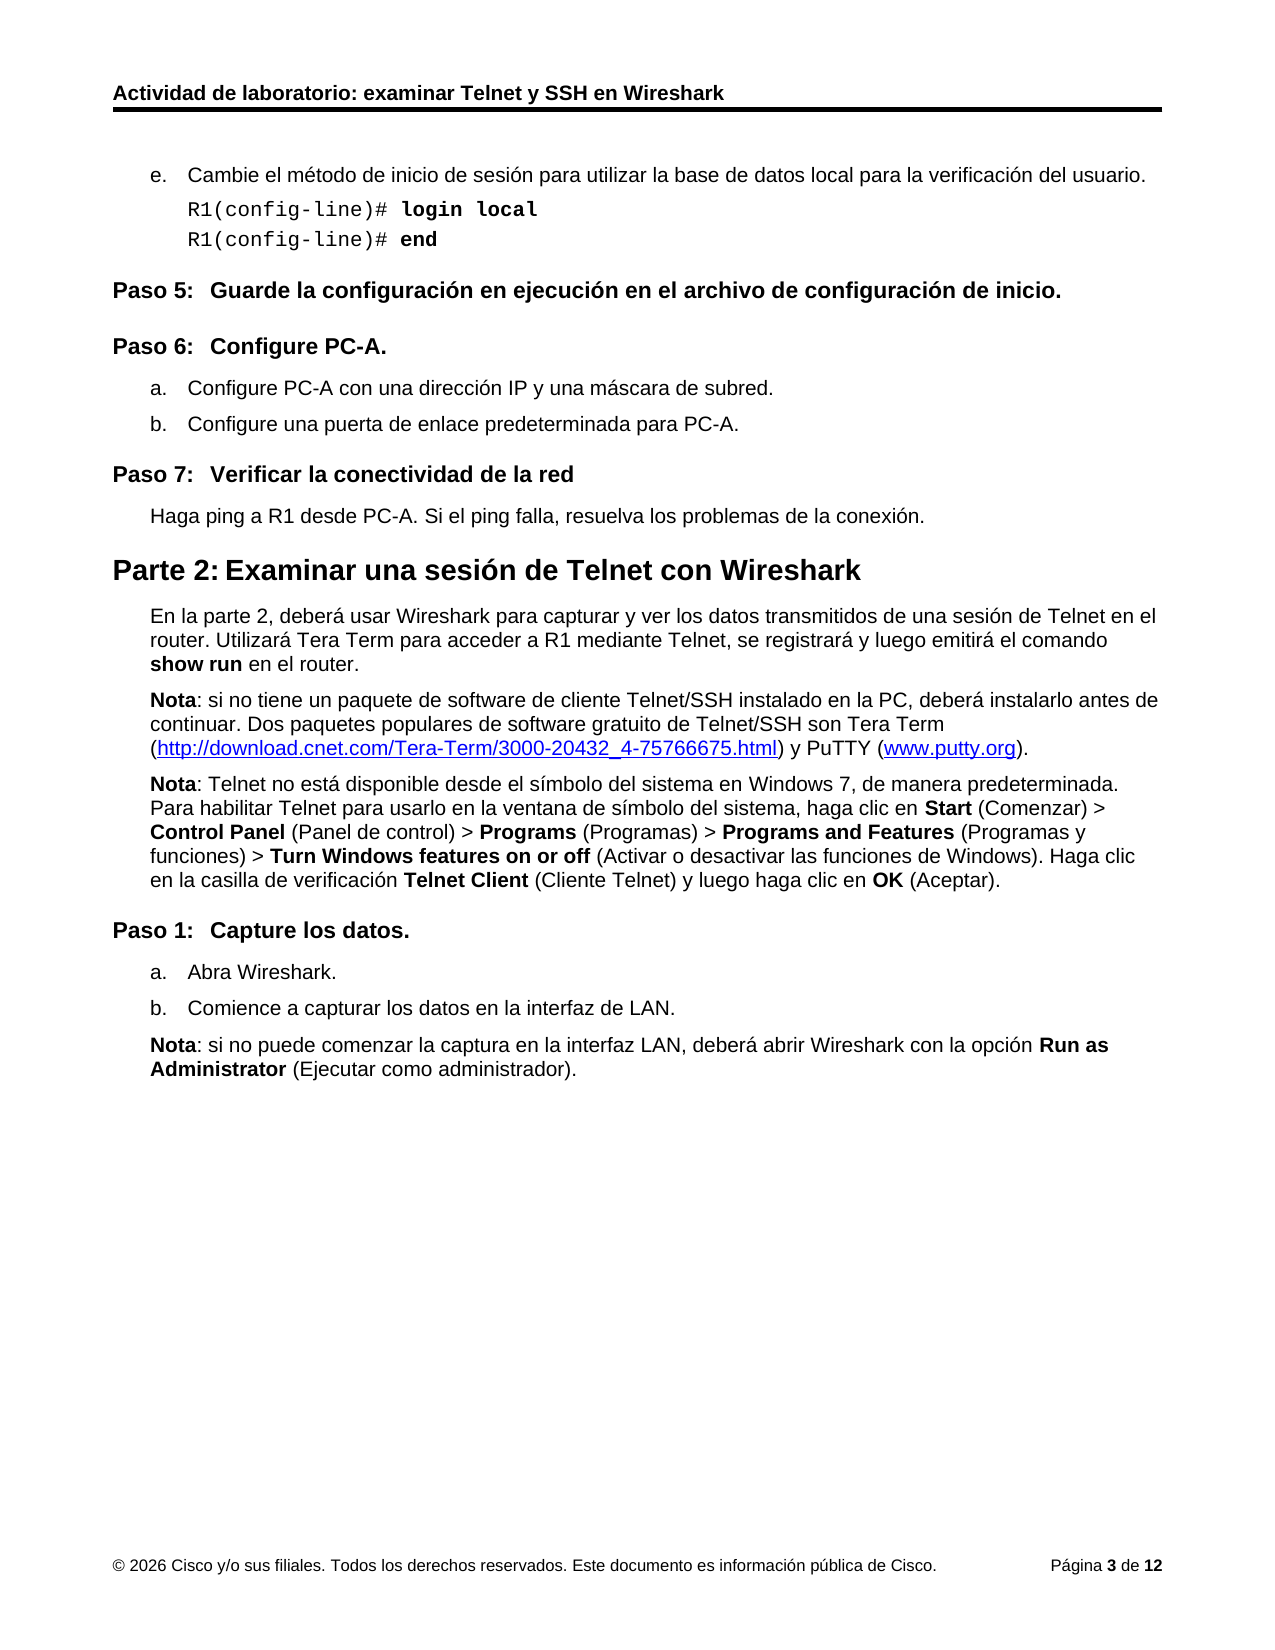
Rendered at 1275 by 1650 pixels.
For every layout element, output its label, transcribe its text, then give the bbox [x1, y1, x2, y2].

text En la parte 2, deberá usar Wireshark para capturar y ver los datos transmitidos de una sesión de Telnet en el router. Utilizará Tera Term para acceder a R1 mediante Telnet, se registrará y luego emitirá el comando show run en el router. [150, 603, 1162, 675]
text R1(config-line)# login local [187, 199, 1162, 223]
text Configure una puerta de enlace predeterminada para PC-A. [150, 412, 1162, 436]
text Comience a capturar los datos en la interfaz de LAN. [150, 996, 1162, 1020]
text Capture los datos. [112, 917, 1162, 943]
text Nota: si no puede comenzar la captura en la interfaz LAN, deberá abrir Wireshark con la opción Run as Administrator (Ejecutar como administrador). [150, 1033, 1162, 1081]
text Configure PC-A con una dirección IP y una máscara de subred. [150, 375, 1162, 399]
text Verificar la conectividad de la red [112, 461, 1162, 487]
text Nota: Telnet no está disponible desde el símbolo del sistema en Windows 7, de manera predeterminada. Para habilitar Telnet para usarlo en la ventana de símbolo del sistema, haga clic en Start (Comenzar) > Control Panel (Panel de control) > Programs (Programas) > Programs and Features (Programas y funciones) > Turn Windows features on or off (Activar o desactivar las funciones de Windows). Haga clic en la casilla de verificación Telnet Client (Cliente Telnet) y luego haga clic en OK (Aceptar). [150, 772, 1162, 892]
text R1(config-line)# end [187, 229, 1162, 252]
text Configure PC-A. [112, 333, 1162, 359]
text Nota: si no tiene un paquete de software de cliente Telnet/SSH instalado en la PC, deberá instalarlo antes de continuar. Dos paquetes populares de software gratuito de Telnet/SSH son Tera Term (http://download.cnet.com/Tera-Term/3000-20432_4-75766675.html) y PuTTY (www.putty.org). [150, 688, 1162, 760]
text Cambie el método de inicio de sesión para utilizar la base de datos local para la verificación del usuario. [150, 162, 1162, 186]
text Abra Wireshark. [150, 960, 1162, 984]
text Examinar una sesión de Telnet con Wireshark [112, 552, 1162, 586]
text Guarde la configuración en ejecución en el archivo de configuración de inicio. [112, 277, 1162, 304]
text Haga ping a R1 desde PC-A. Si el ping falla, resuelva los problemas de la conexión. [150, 503, 1162, 527]
